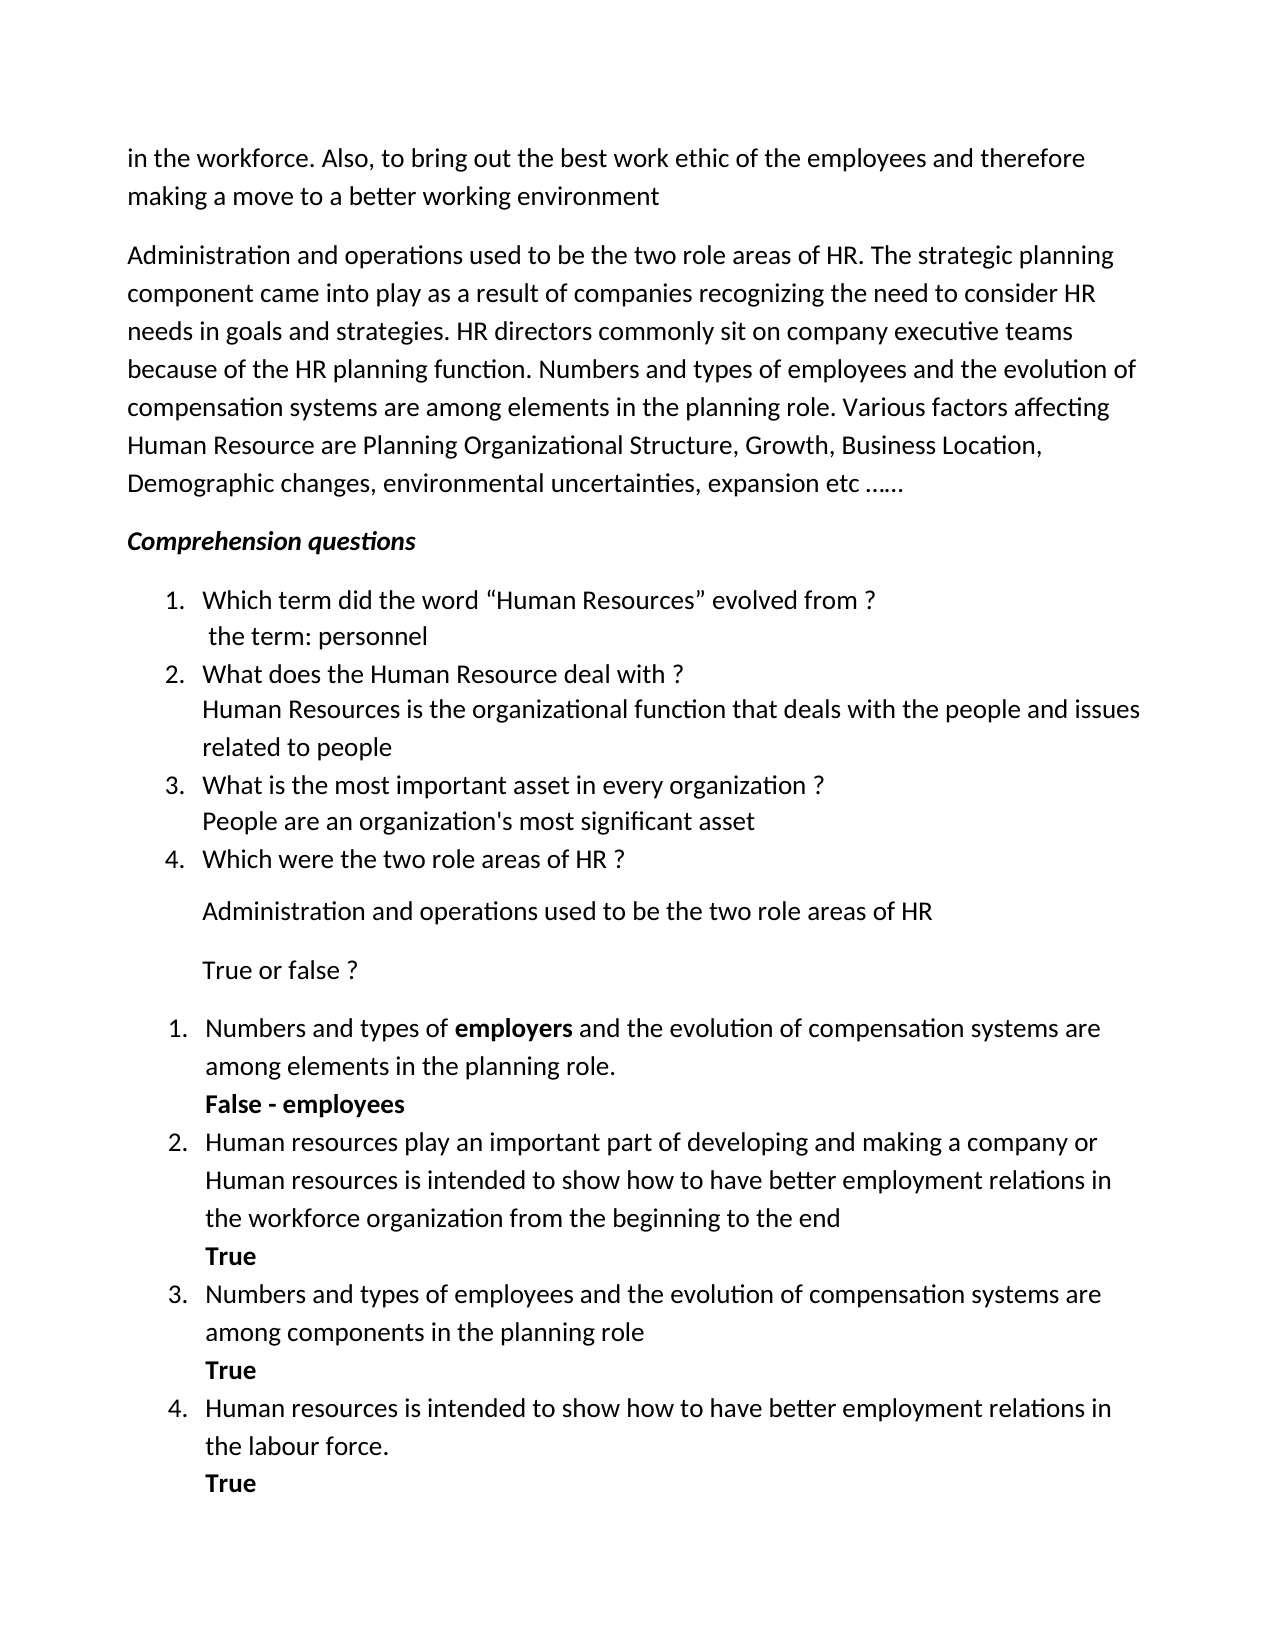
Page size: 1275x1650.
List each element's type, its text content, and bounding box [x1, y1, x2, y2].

list Numbers and types of employees and the evolution of compensation systems are among components in the planning role [168, 1277, 1148, 1348]
list the term: personnel [202, 619, 1148, 652]
text Comprehension questions [127, 524, 1148, 558]
list Numbers and types of employers and the evolution of compensation systems are among elements in the planning role. [168, 1012, 1148, 1083]
list True [205, 1467, 1148, 1500]
list Which term did the word “Human Resources” evolved from ? [164, 583, 1148, 616]
list Human Resources is the organizational function that deals with the people and issues related to people [202, 692, 1148, 763]
text Administration and operations used to be the two role areas of HR [127, 894, 1148, 927]
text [127, 142, 1148, 213]
list People are an organization's most significant asset [202, 804, 1148, 837]
list What does the Human Resource deal with ? [164, 657, 1148, 690]
list False - employees [205, 1087, 1148, 1121]
list Human resources play an important part of developing and making a company or Human resources is intended to show how to have better employment relations in the workforce organization from the beginning to the end [168, 1125, 1148, 1234]
list True [205, 1239, 1148, 1272]
text Administration and operations used to be the two role areas of HR. The strategic planning component came into play as a result of companies recognizing the need to consider HR needs in goals and strategies. HR directors commonly sit on company executive teams because of the HR planning function. Numbers and types of employees and the evolution of compensation systems are among elements in the planning role. Various factors affecting Human Resource are Planning Organizational Structure, Growth, Business Location, Demographic changes, environmental uncertainties, expansion etc …… [127, 238, 1148, 499]
list What is the most important asset in every organization ? [164, 768, 1148, 801]
list Which were the two role areas of HR ? [164, 842, 1148, 875]
text True or false ? [127, 953, 1148, 986]
list True [205, 1353, 1148, 1386]
list Human resources is intended to show how to have better employment relations in the labour force. [168, 1391, 1148, 1462]
